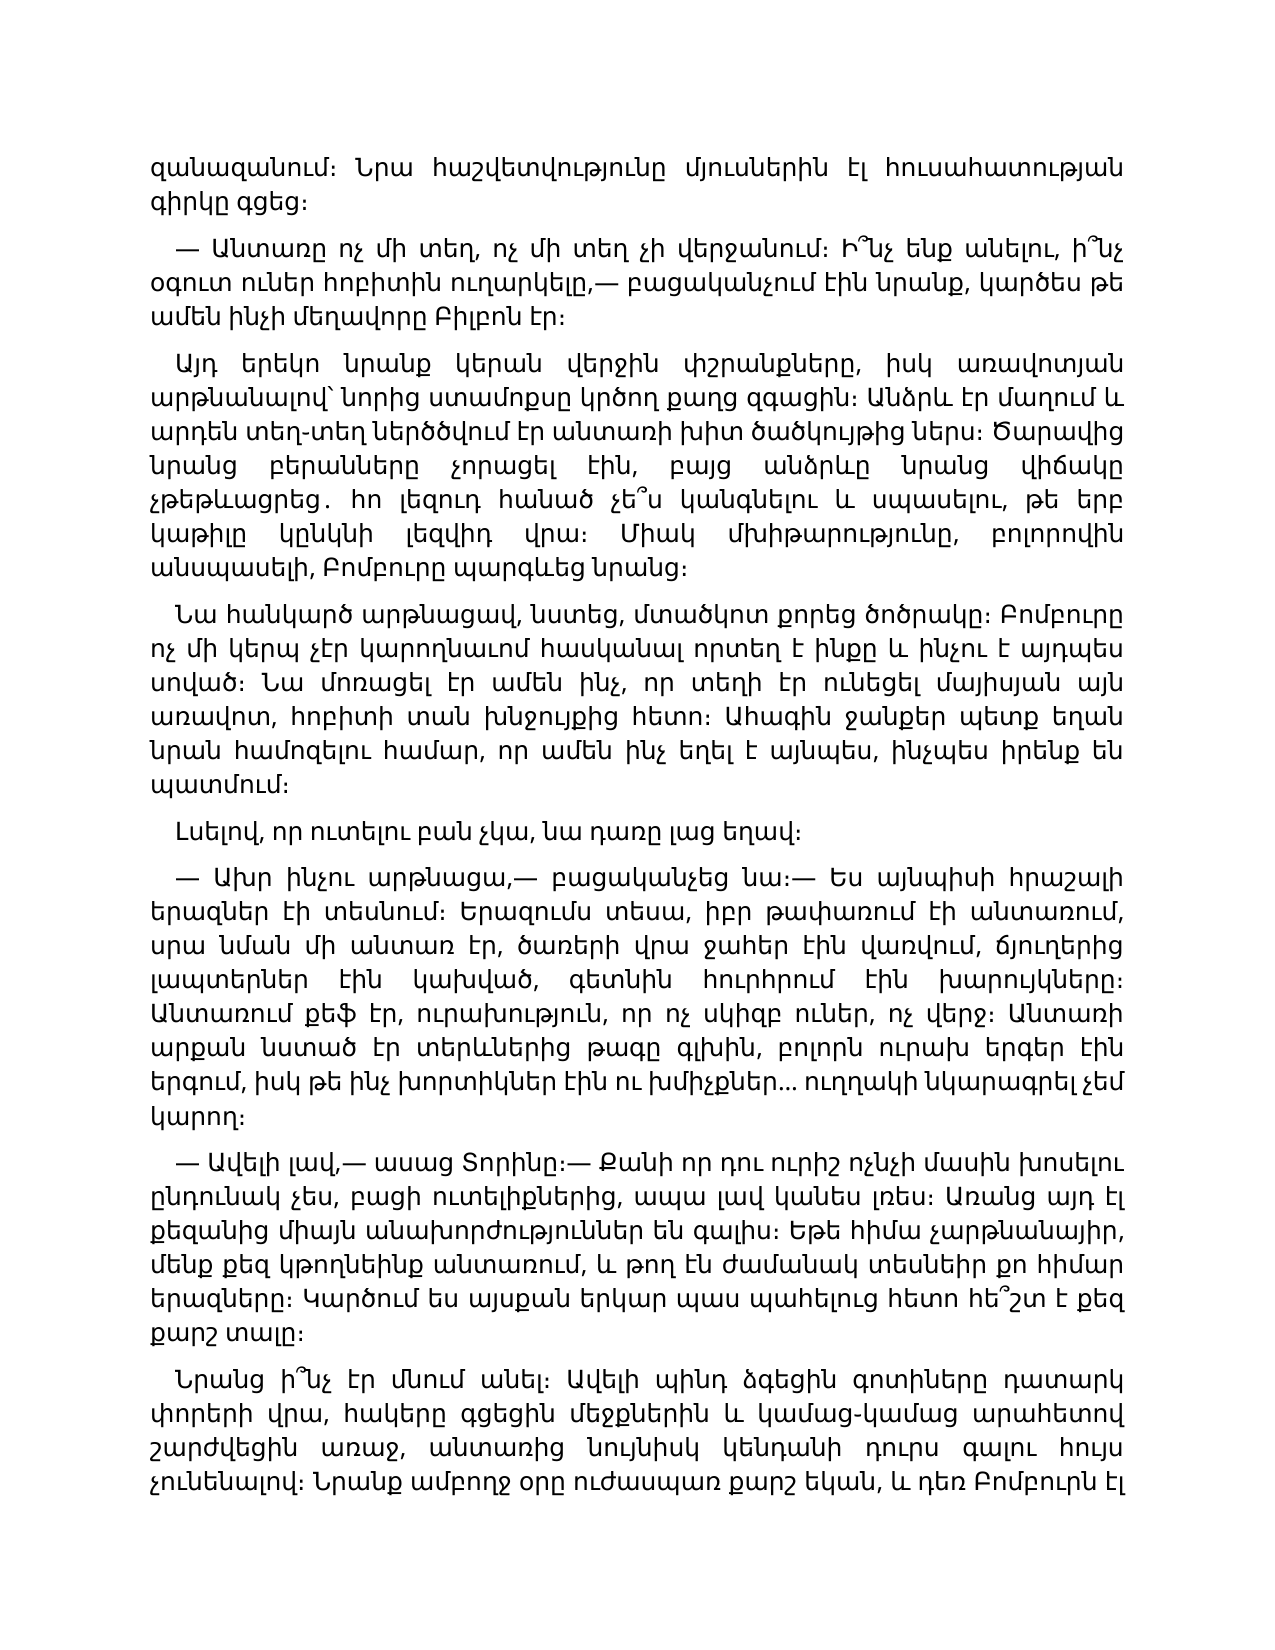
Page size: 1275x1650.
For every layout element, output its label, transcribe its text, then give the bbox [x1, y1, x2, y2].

text Լսելով, որ ուտելու բան չկա, նա դառը լաց եղավ։ [150, 813, 1125, 847]
text ― Անտառը ոչ մի տեղ, ոչ մի տեղ չի վերջանում։ Ի՞նչ ենք անելու, ի՞նչ օգուտ ուներ հոբիտին ուղարկելը,― բացականչում էին նրանք, կարծես թե ամեն ինչի մեղավորը Բիլբոն էր։ [150, 231, 1125, 333]
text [150, 1362, 1125, 1498]
text ― Ախր ինչու արթնացա,― բացականչեց նա։― Ես այնպիսի հրաշալի երազներ էի տեսնում։ Երազումս տեսա, իբր թափառում էի անտառում, սրա նման մի անտառ էր, ծառերի վրա ջահեր էին վառվում, ճյուղերից լապտերներ էին կախված, գետնին հուրհրում էին խարույկները։ Անտառում քեֆ էր, ուրախություն, որ ոչ սկիզբ ուներ, ոչ վերջ։ Անտառի արքան նստած էր տերևներից թագը գլխին, բոլորն ուրախ երգեր էին երգում, իսկ թե ինչ խորտիկներ էին ու խմիչքներ… ուղղակի նկարագրել չեմ կարող։ [150, 860, 1125, 1132]
text Այդ երեկո նրանք կերան վերջին փշրանքները, իսկ առավոտյան արթնանալով՝ նորից ստամոքսը կրծող քաղց զգացին։ Անձրև էր մաղում և արդեն տեղ֊տեղ ներծծվում էր անտառի խիտ ծածկույթից ներս։ Ծարավից նրանց բերանները չորացել էին, բայց անձրևը նրանց վիճակը չթեթևացրեց․ հո լեզուդ հանած չե՞ս կանգնելու և սպասելու, թե երբ կաթիլը կընկնի լեզվիդ վրա։ Միակ մխիթարությունը, բոլորովին անսպասելի, Բոմբուրը պարգևեց նրանց։ [150, 345, 1125, 584]
text ― Ավելի լավ,― ասաց Տորինը։― Քանի որ դու ուրիշ ոչնչի մասին խոսելու ընդունակ չես, բացի ուտելիքներից, ապա լավ կանես լռես։ Առանց այդ էլ քեզանից միայն անախորժություններ են գալիս։ Եթե հիմա չարթնանայիր, մենք քեզ կթողնեինք անտառում, և թող էն ժամանակ տեսնեիր քո հիմար երազները։ Կարծում ես այսքան երկար պաս պահելուց հետո հե՞շտ է քեզ քարշ տալը։ [150, 1145, 1125, 1349]
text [150, 150, 1125, 218]
text Նա հանկարծ արթնացավ, նստեց, մտածկոտ քորեց ծոծրակը։ Բոմբուրը ոչ մի կերպ չէր կարողնաւոմ հասկանալ որտեղ է ինքը և ինչու է այդպես սոված։ Նա մոռացել էր ամեն ինչ, որ տեղի էր ունեցել մայիսյան այն առավոտ, հոբիտի տան խնջույքից հետո։ Ահագին ջանքեր պետք եղան նրան համոզելու համար, որ ամեն ինչ եղել է այնպես, ինչպես իրենք են պատմում։ [150, 596, 1125, 801]
